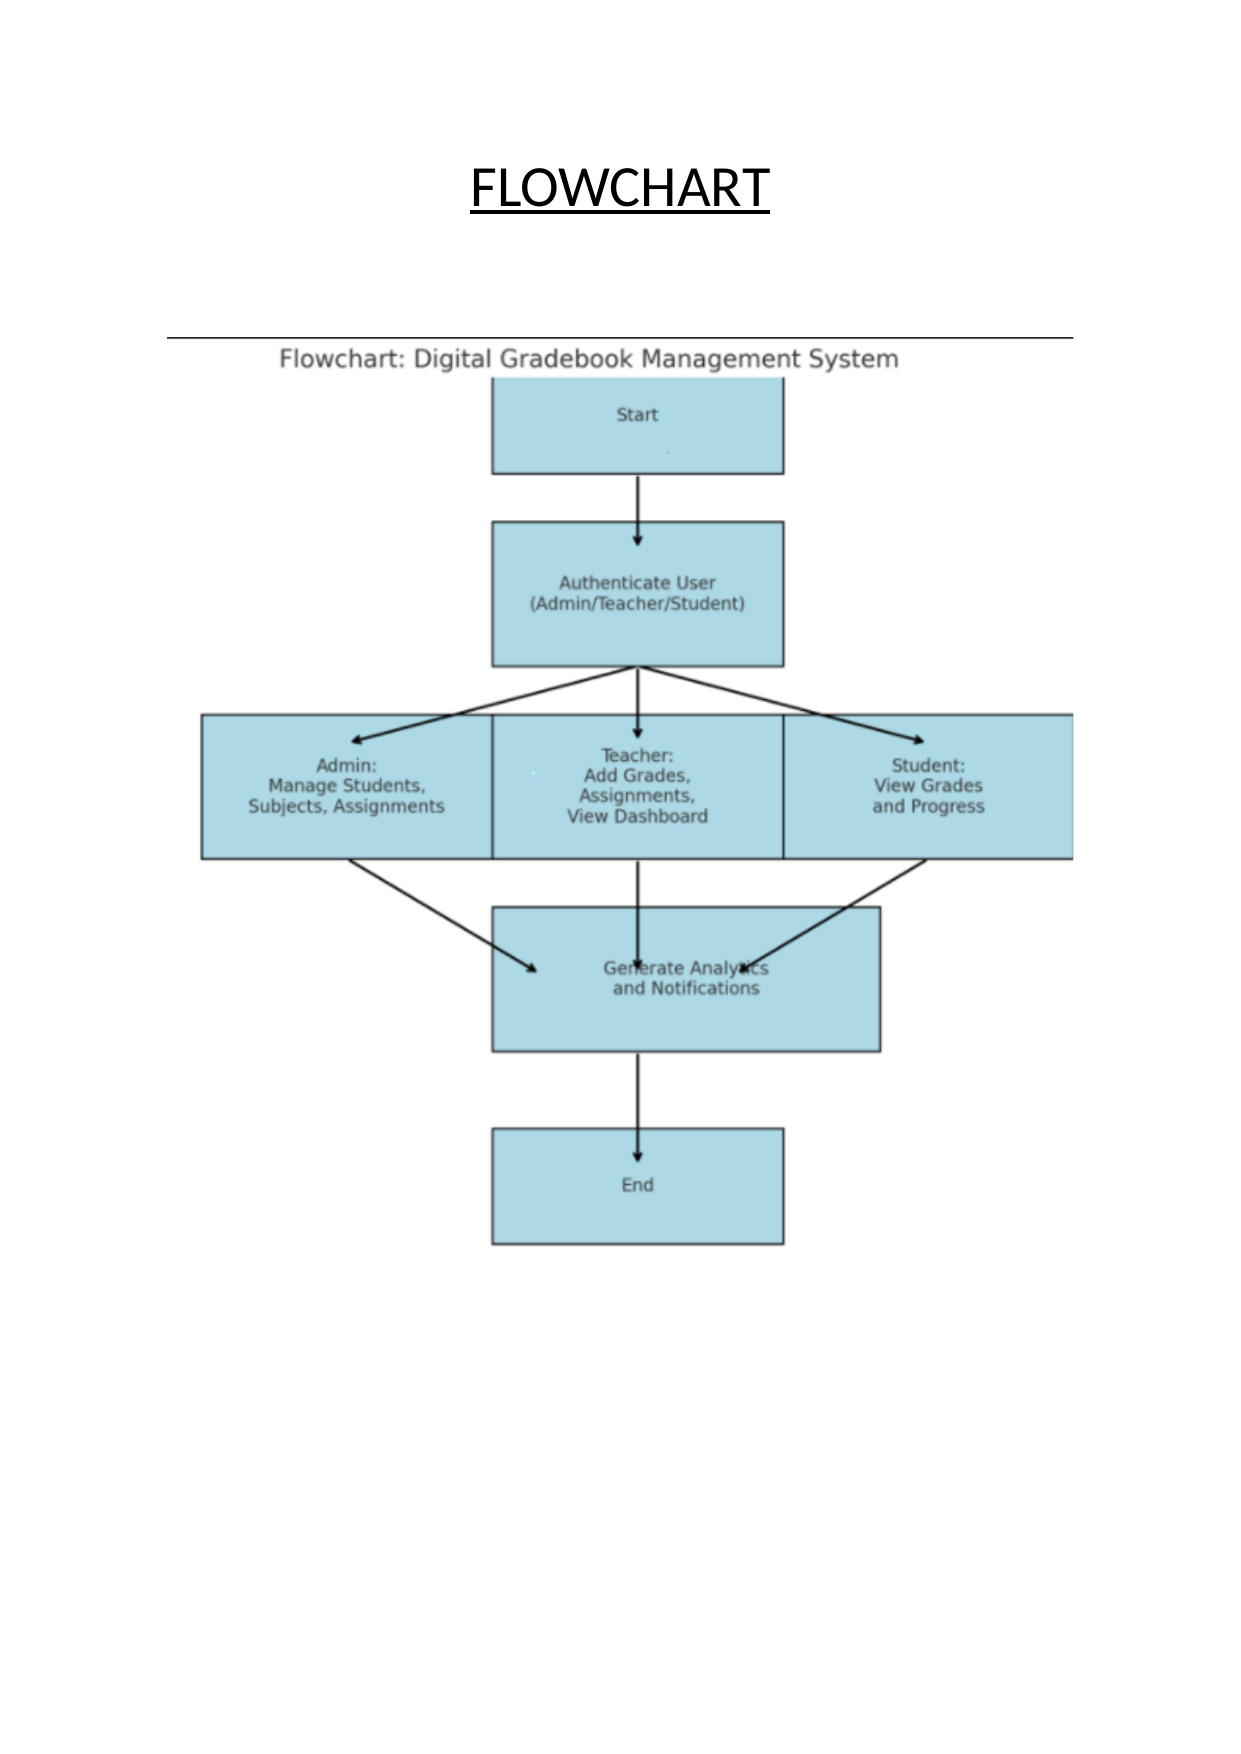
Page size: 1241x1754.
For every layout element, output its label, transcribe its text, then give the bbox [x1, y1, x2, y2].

text FLOWCHART [150, 150, 1090, 221]
picture [167, 337, 1074, 1281]
